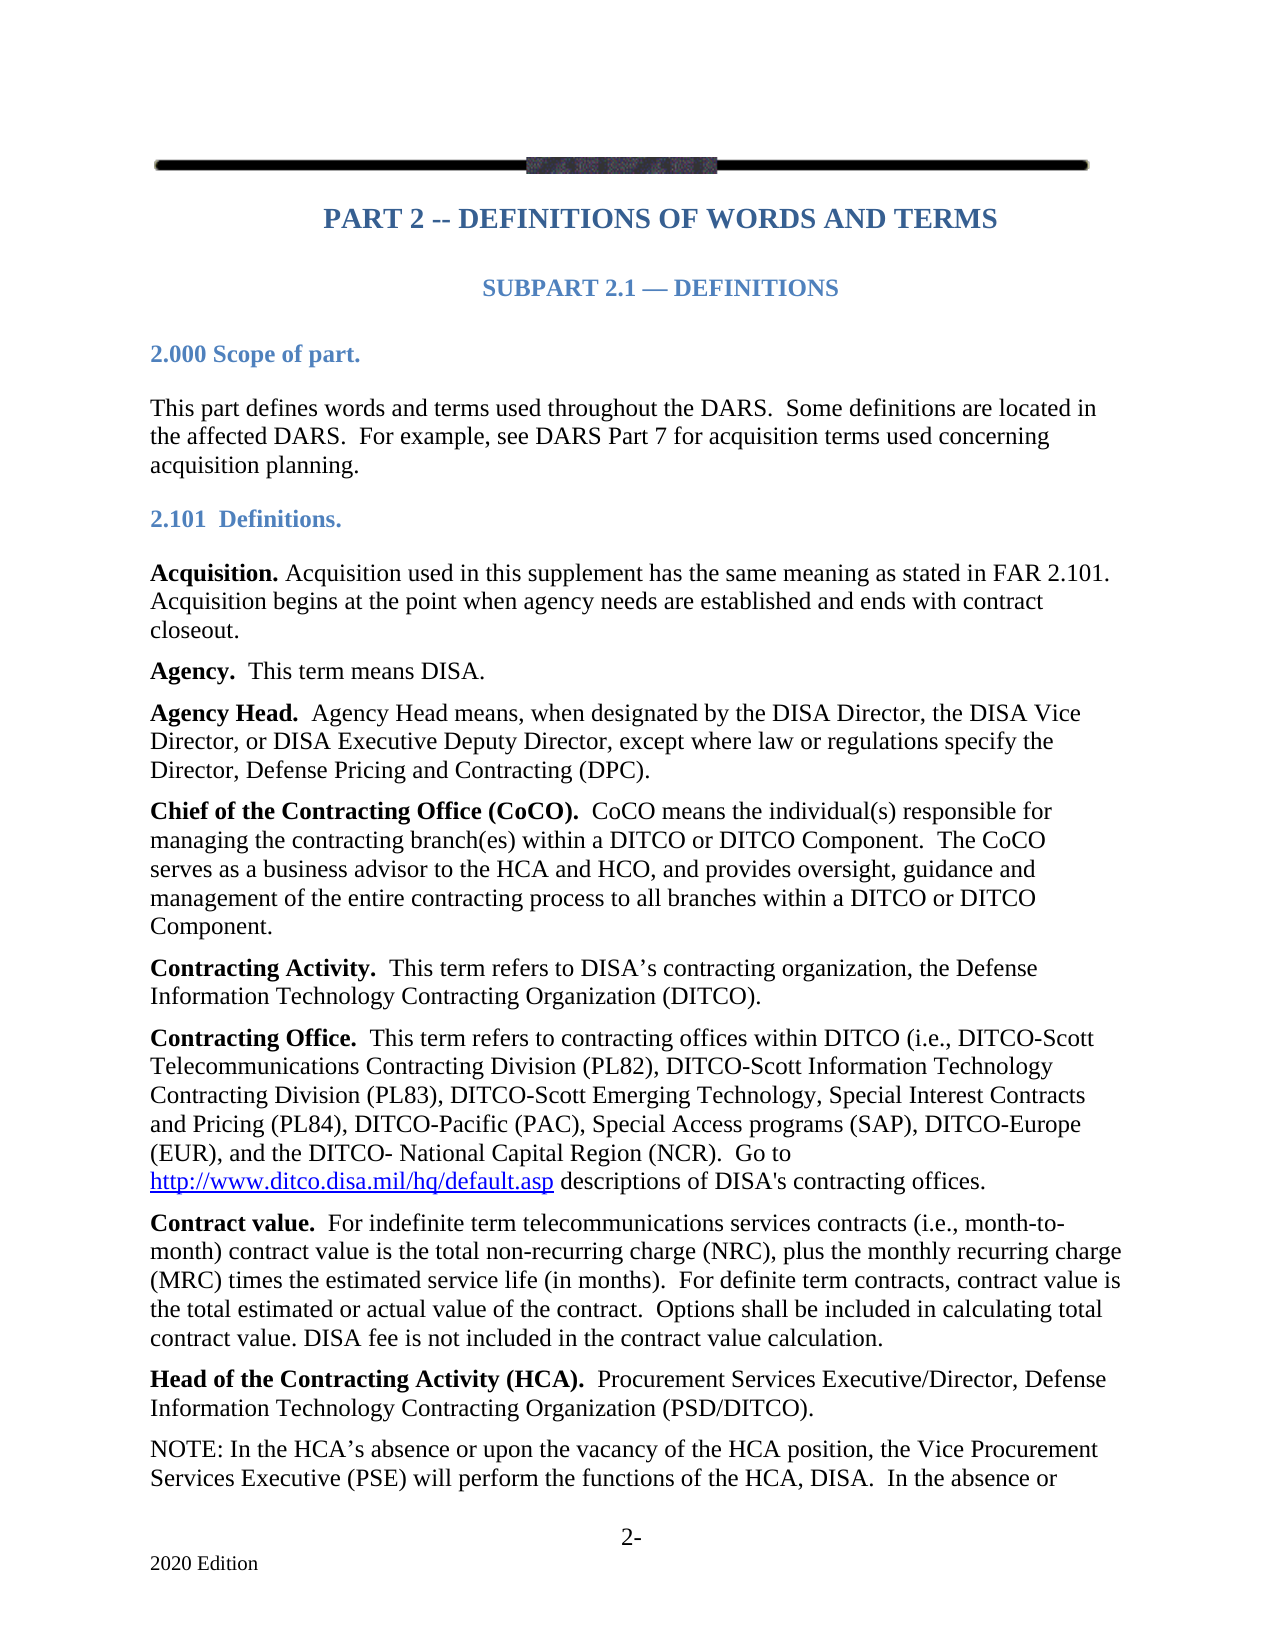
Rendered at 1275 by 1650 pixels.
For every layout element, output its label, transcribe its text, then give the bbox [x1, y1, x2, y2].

picture [153, 157, 1091, 174]
text Agency Head. Agency Head means, when designated by the DISA Director, the DISA Vice Director, or DISA Executive Deputy Director, except where law or regulations specify the Director, Defense Pricing and Contracting (DPC). [150, 698, 1114, 784]
subtitle 2.000 Scope of part. [150, 339, 1171, 368]
text Chief of the Contracting Office (CoCO). CoCO means the individual(s) responsible for managing the contracting branch(es) within a DITCO or DITCO Component. The CoCO serves as a business advisor to the HCA and HCO, and provides oversight, guidance and management of the entire contracting process to all branches within a DITCO or DITCO Component. [150, 796, 1114, 940]
text Acquisition. Acquisition used in this supplement has the same meaning as stated in FAR 2.101. Acquisition begins at the point when agency needs are established and ends with contract closeout. [150, 558, 1115, 644]
text Contracting Office. This term refers to contracting offices within DITCO (i.e., DITCO-Scott Telecommunications Contracting Division (PL82), DITCO-Scott Information Technology Contracting Division (PL83), DITCO-Scott Emerging Technology, Special Interest Contracts and Pricing (PL84), DITCO-Pacific (PAC), Special Access programs (SAP), DITCO-Europe (EUR), and the DITCO- National Capital Region (NCR). Go to http://www.ditco.disa.mil/hq/default.asp descriptions of DISA's contracting offices. [150, 1023, 1114, 1195]
subtitle 2.101 Definitions. [150, 504, 1171, 533]
text Agency. This term means DISA. [150, 656, 1171, 685]
subtitle PART 2 -- DEFINITIONS OF WORDS AND TERMS [150, 202, 1171, 235]
subtitle SUBPART 2.1 — DEFINITIONS [150, 273, 1171, 301]
text Contract value. For indefinite term telecommunications services contracts (i.e., month-to- month) contract value is the total non-recurring charge (NRC), plus the monthly recurring charge (MRC) times the estimated service life (in months). For definite term contracts, contract value is the total estimated or actual value of the contract. Options shall be included in calculating total contract value. DISA fee is not included in the contract value calculation. [150, 1208, 1124, 1351]
text This part defines words and terms used throughout the DARS. Some definitions are located in the affected DARS. For example, see DARS Part 7 for acquisition terms used concerning acquisition planning. [150, 393, 1114, 479]
text Head of the Contracting Activity (HCA). Procurement Services Executive/Director, Defense Information Technology Contracting Organization (PSD/DITCO). [150, 1364, 1171, 1421]
text Contracting Activity. This term refers to DISA’s contracting organization, the Defense Information Technology Contracting Organization (DITCO). [150, 953, 1114, 1010]
